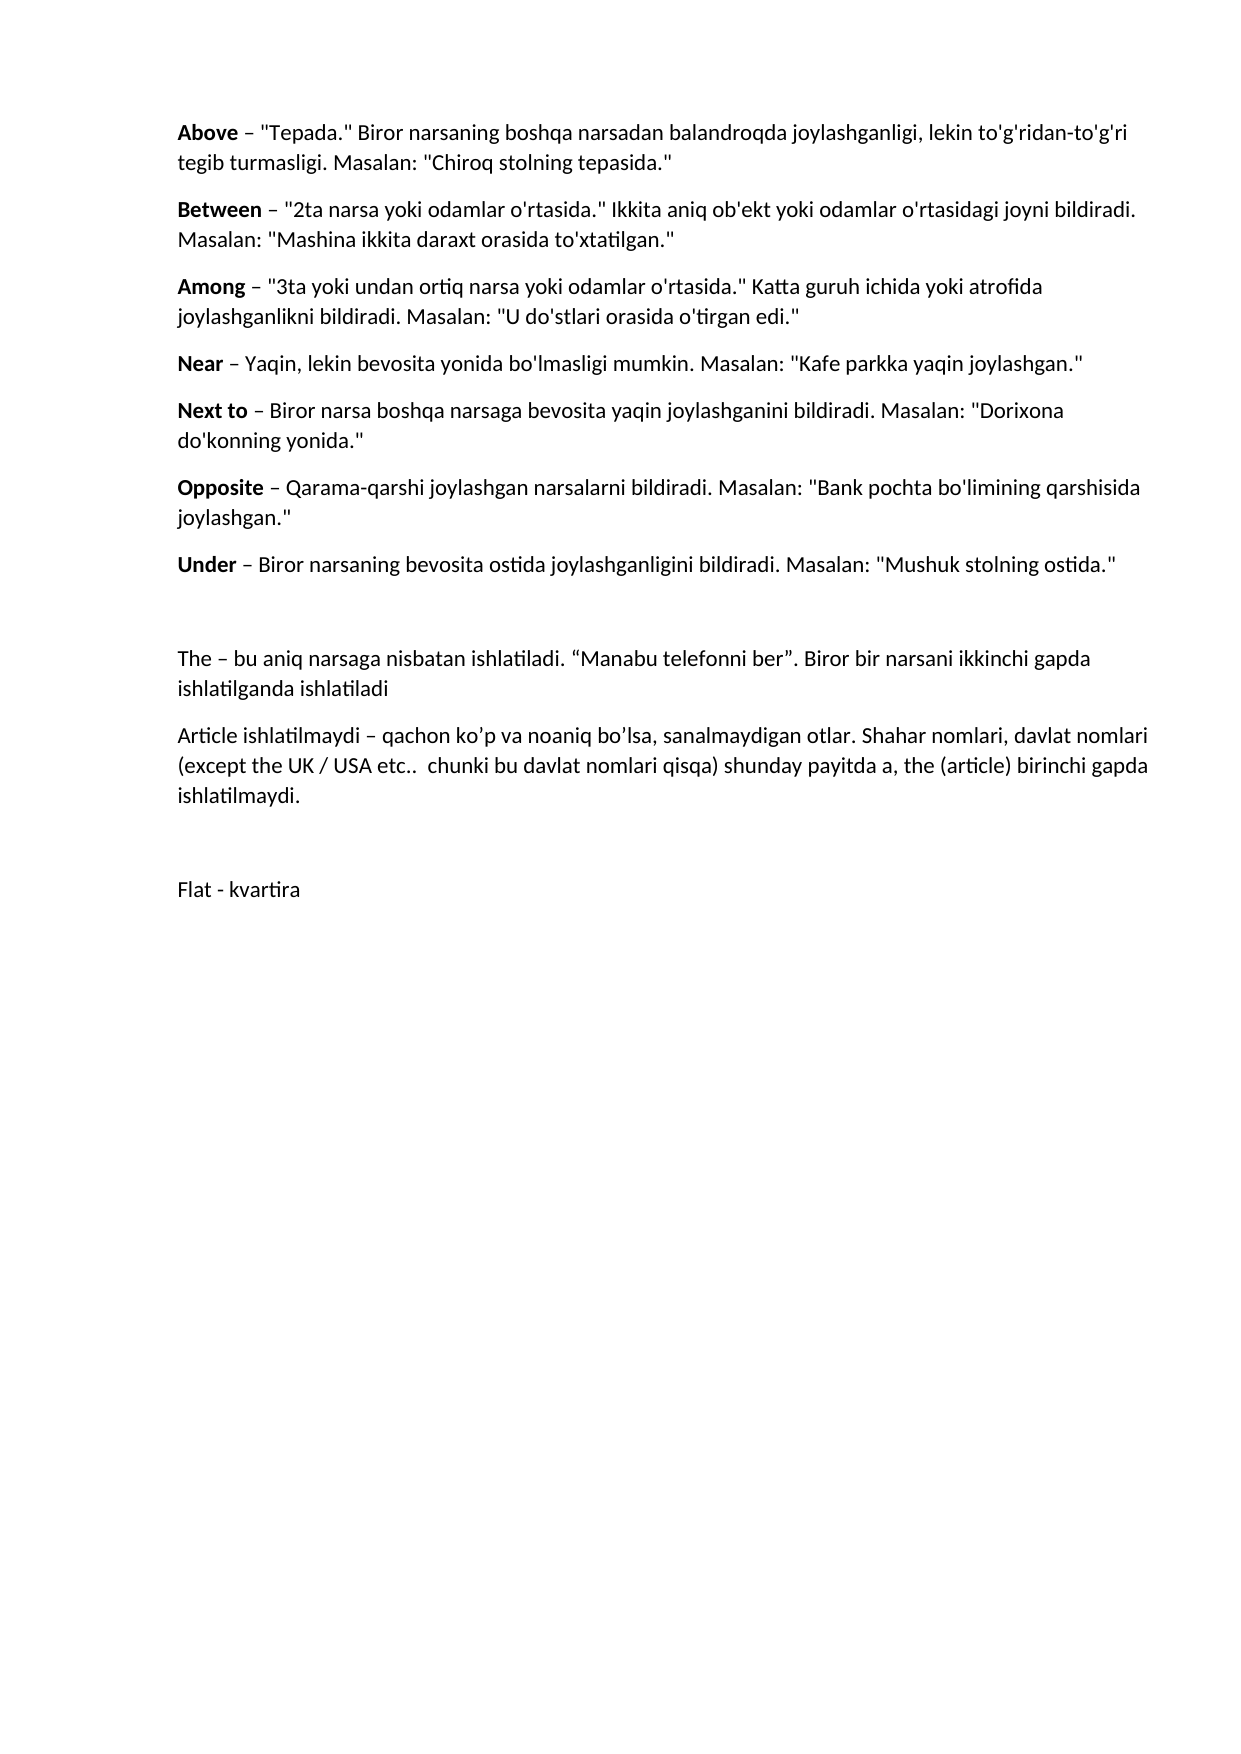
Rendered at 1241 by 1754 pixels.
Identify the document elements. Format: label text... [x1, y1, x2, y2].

text Under – Biror narsaning bevosita ostida joylashganligini bildiradi. Masalan: "Mushuk stolning ostida." [177, 550, 1152, 578]
text Article ishlatilmaydi – qachon ko’p va noaniq bo’lsa, sanalmaydigan otlar. Shahar nomlari, davlat nomlari (except the UK / USA etc.. chunki bu davlat nomlari qisqa) shunday payitda a, the (article) birinchi gapda ishlatilmaydi. [177, 721, 1152, 810]
text The – bu aniq narsaga nisbatan ishlatiladi. “Manabu telefonni ber”. Biror bir narsani ikkinchi gapda ishlatilganda ishlatiladi [177, 644, 1152, 702]
text Near – Yaqin, lekin bevosita yonida bo'lmasligi mumkin. Masalan: "Kafe parkka yaqin joylashgan." [177, 349, 1152, 377]
text Among – "3ta yoki undan ortiq narsa yoki odamlar o'rtasida." Katta guruh ichida yoki atrofida joylashganlikni bildiradi. Masalan: "U do'stlari orasida o'tirgan edi." [177, 272, 1152, 331]
text Above – "Tepada." Biror narsaning boshqa narsadan balandroqda joylashganligi, lekin to'g'ridan-to'g'ri tegib turmasligi. Masalan: "Chiroq stolning tepasida." [177, 118, 1152, 176]
text Opposite – Qarama-qarshi joylashgan narsalarni bildiradi. Masalan: "Bank pochta bo'limining qarshisida joylashgan." [177, 473, 1152, 532]
text Between – "2ta narsa yoki odamlar o'rtasida." Ikkita aniq ob'ekt yoki odamlar o'rtasidagi joyni bildiradi. Masalan: "Mashina ikkita daraxt orasida to'xtatilgan." [177, 195, 1152, 253]
text Flat - kvartira [177, 875, 1152, 903]
text Next to – Biror narsa boshqa narsaga bevosita yaqin joylashganini bildiradi. Masalan: "Dorixona do'konning yonida." [177, 396, 1152, 454]
